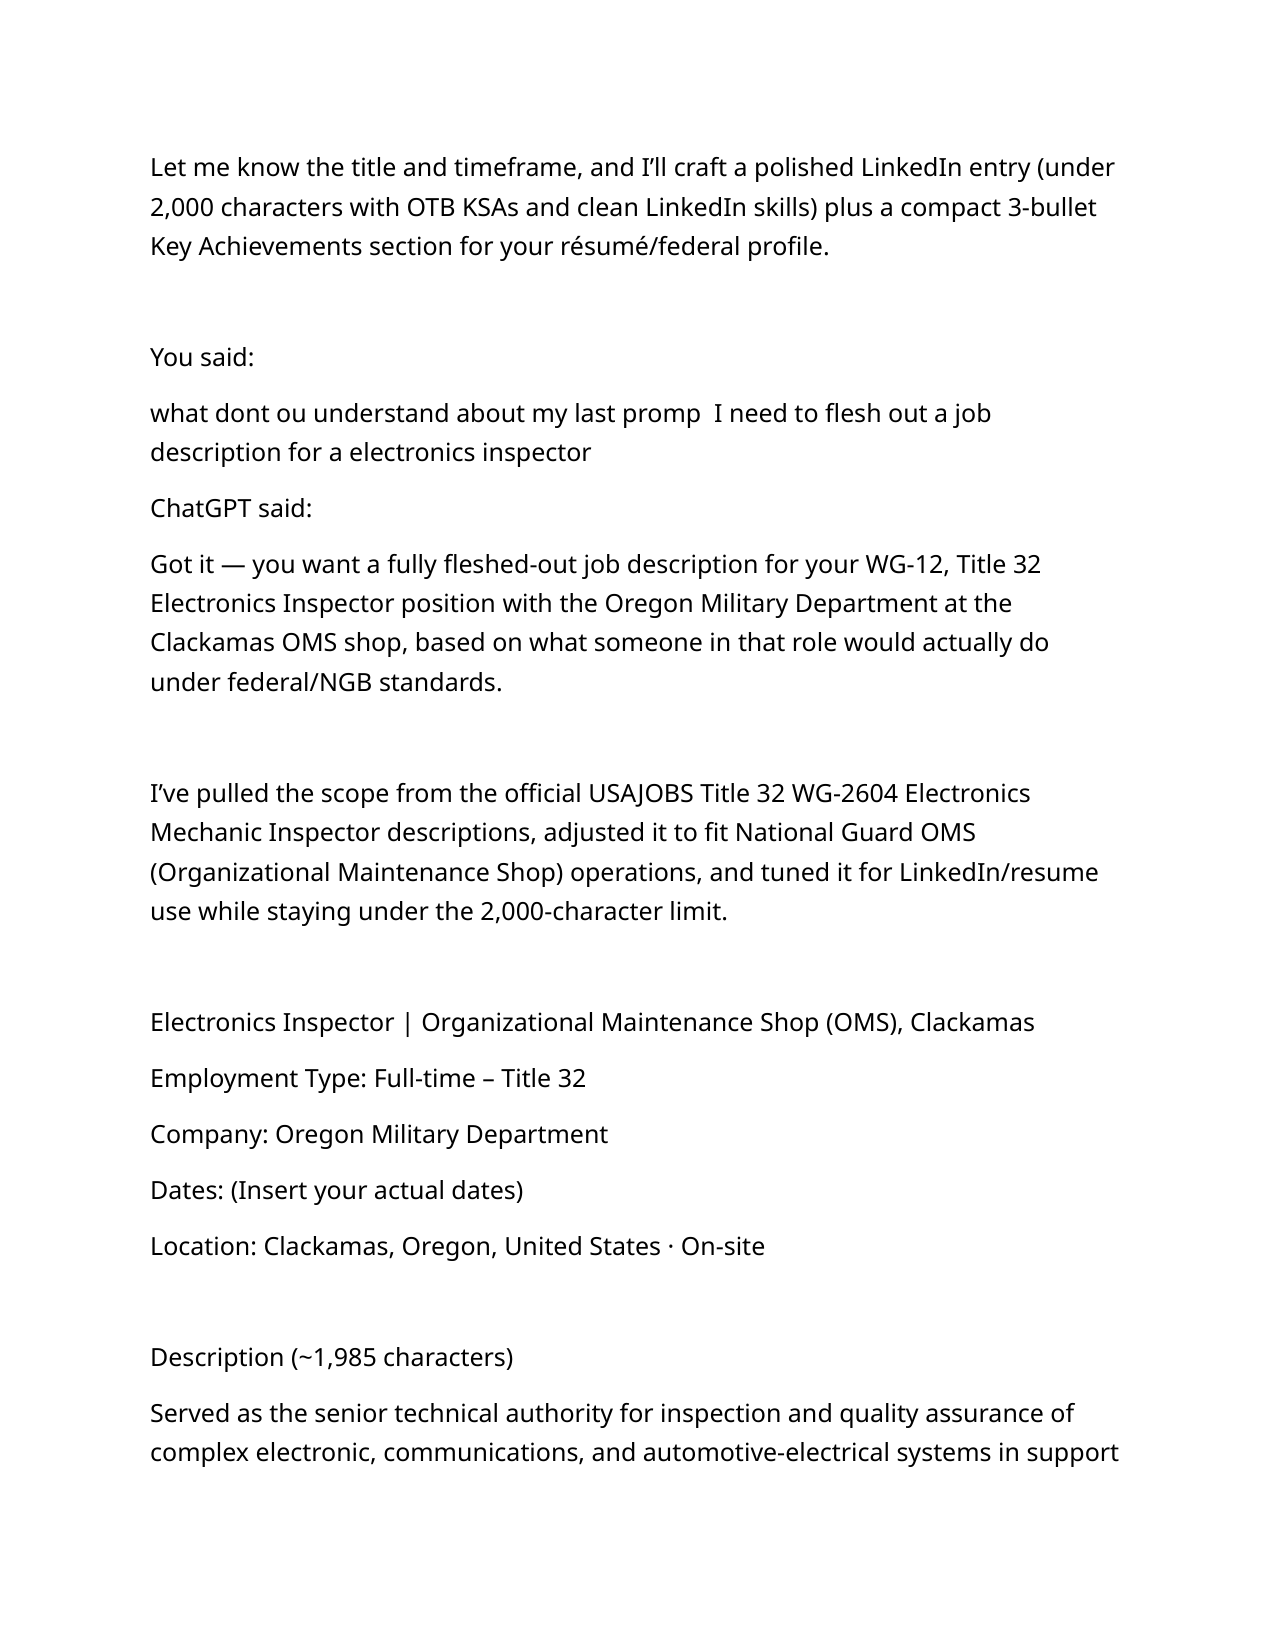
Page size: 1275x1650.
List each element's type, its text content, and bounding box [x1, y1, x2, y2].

text Got it — you want a fully fleshed-out job description for your WG-12, Title 32 Electronics Inspector position with the Oregon Military Department at the Clackamas OMS shop, based on what someone in that role would actually do under federal/NGB standards. [150, 547, 1125, 698]
text I’ve pulled the scope from the official USAJOBS Title 32 WG-2604 Electronics Mechanic Inspector descriptions, adjusted it to fit National Guard OMS (Organizational Maintenance Shop) operations, and tuned it for LinkedIn/resume use while staying under the 2,000-character limit. [150, 776, 1125, 927]
text Description (~1,985 characters) [150, 1340, 1125, 1374]
text Electronics Inspector | Organizational Maintenance Shop (OMS), Clackamas [150, 1005, 1125, 1039]
text Dates: (Insert your actual dates) [150, 1172, 1125, 1207]
text Employment Type: Full-time – Title 32 [150, 1061, 1125, 1095]
text what dont ou understand about my last promp I need to flesh out a job description for a electronics inspector [150, 396, 1125, 469]
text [150, 1396, 1125, 1469]
text ChatGPT said: [150, 491, 1125, 525]
text Location: Clackamas, Oregon, United States · On-site [150, 1228, 1125, 1262]
text Let me know the title and timeframe, and I’ll craft a polished LinkedIn entry (under 2,000 characters with OTB KSAs and clean LinkedIn skills) plus a compact 3-bullet Key Achievements section for your résumé/federal profile. [150, 150, 1125, 262]
text Company: Oregon Military Department [150, 1117, 1125, 1151]
text You said: [150, 340, 1125, 374]
